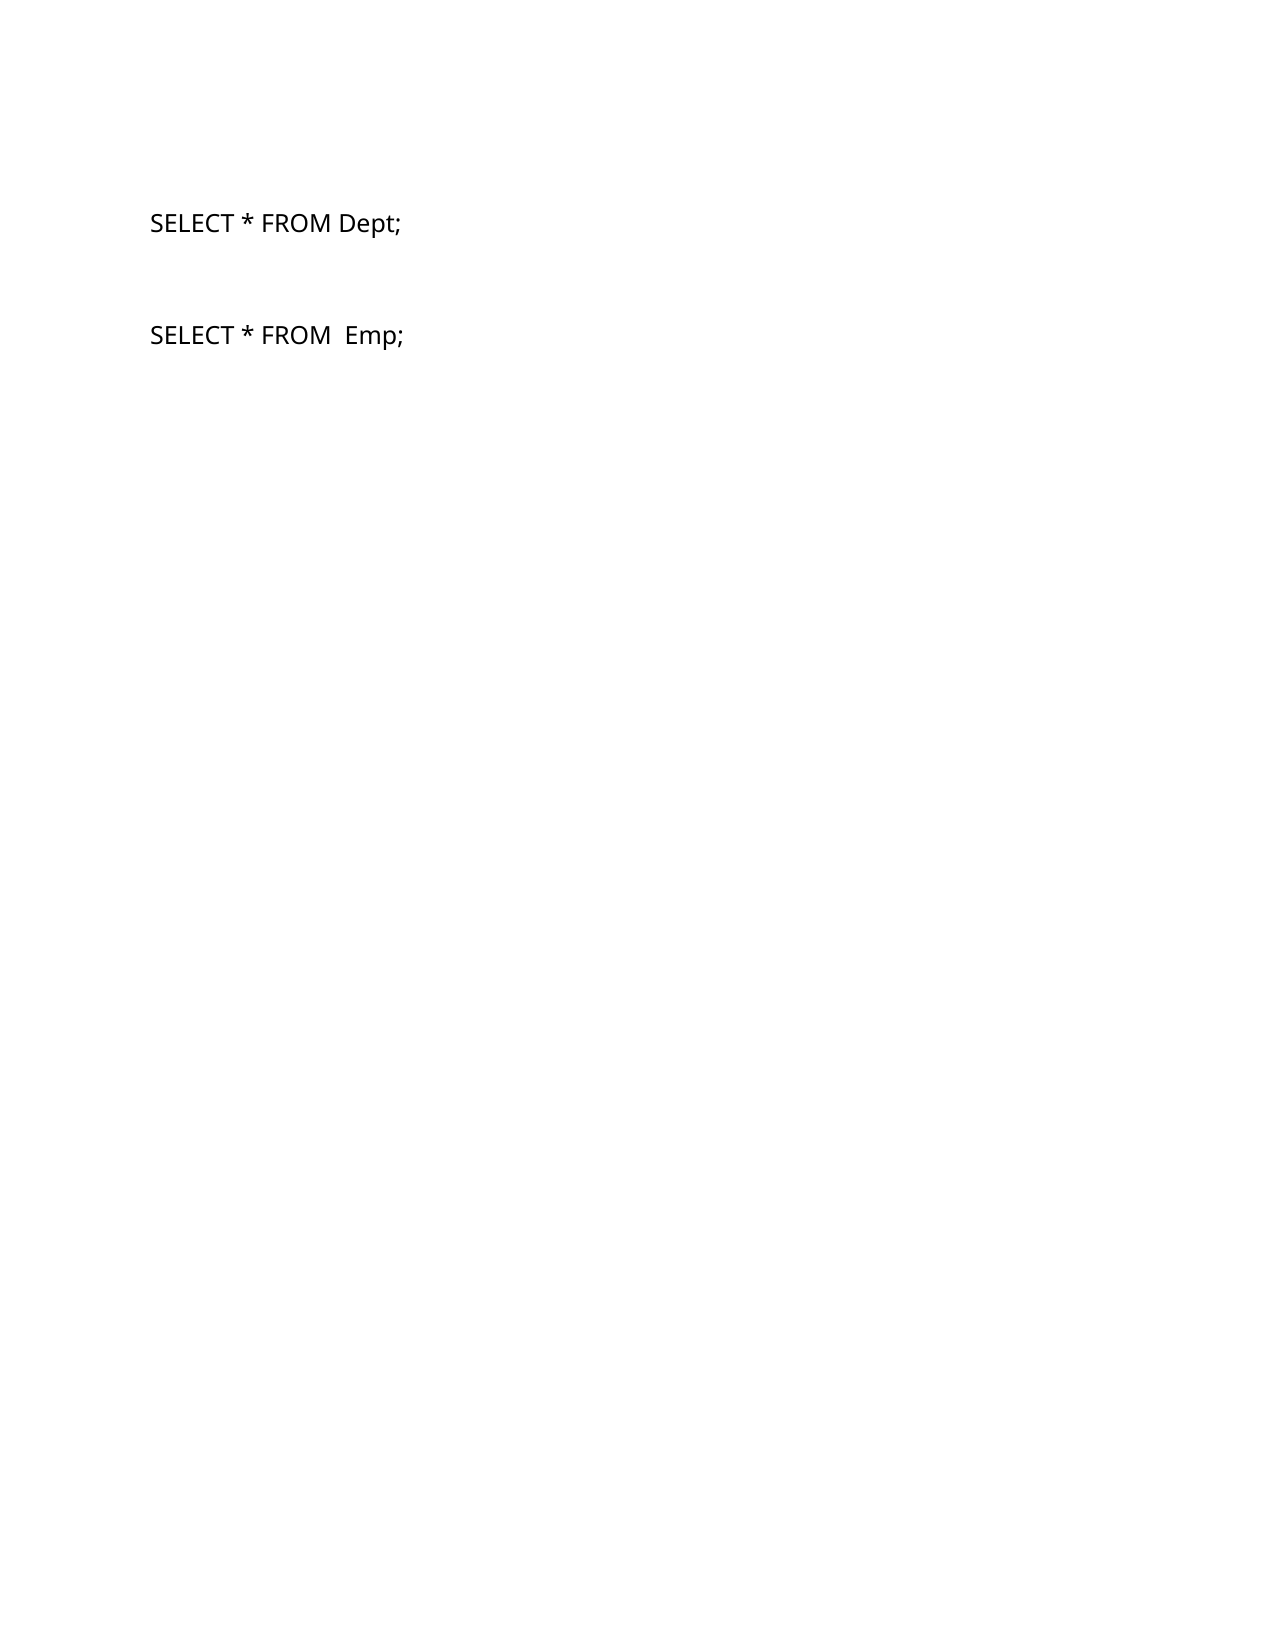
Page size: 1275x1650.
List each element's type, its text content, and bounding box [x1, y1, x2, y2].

text SELECT * FROM Dept; [150, 206, 1125, 240]
text SELECT * FROM Emp; [150, 317, 1125, 352]
